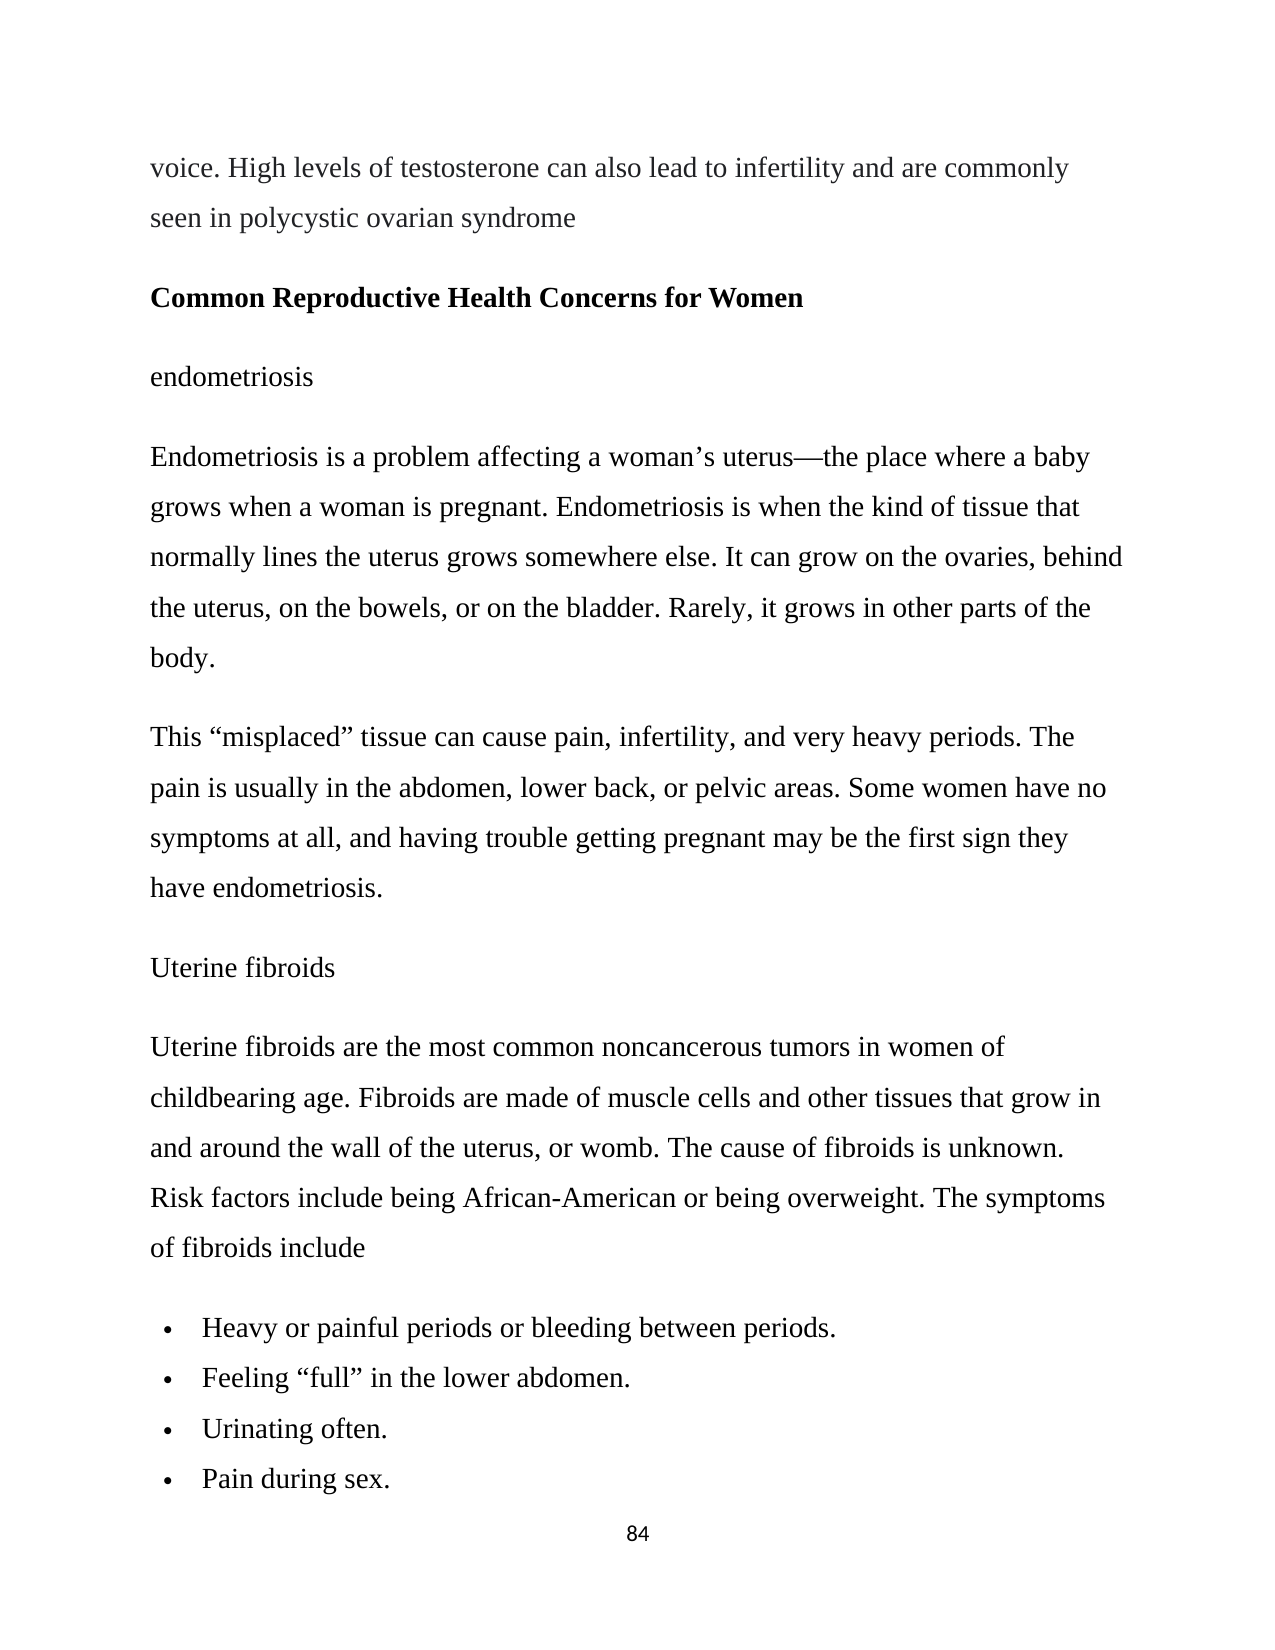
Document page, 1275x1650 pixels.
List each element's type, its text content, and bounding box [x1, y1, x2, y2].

text Endometriosis is a problem affecting a woman’s uterus—the place where a baby grows when a woman is pregnant. Endometriosis is when the kind of tissue that normally lines the uterus grows somewhere else. It can grow on the ovaries, behind the uterus, on the bowels, or on the bladder. Rarely, it grows in other parts of the body. [150, 439, 1125, 673]
text Uterine fibroids [150, 950, 1125, 983]
text Uterine fibroids are the most common noncancerous tumors in women of childbearing age. Fibroids are made of muscle cells and other tissues that grow in and around the wall of the uterus, or womb. The cause of fibroids is unknown. Risk factors include being African-American or being overweight. The symptoms of fibroids include [150, 1029, 1125, 1264]
text Common Reproductive Health Concerns for Women [150, 280, 1125, 313]
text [150, 150, 1125, 234]
list Pain during sex. [164, 1461, 1125, 1494]
list Heavy or painful periods or bleeding between periods. [164, 1310, 1125, 1344]
list Feeling “full” in the lower abdomen. [164, 1360, 1125, 1394]
text This “misplaced” tissue can cause pain, infertility, and very heavy periods. The pain is usually in the abdomen, lower back, or pelvic areas. Some women have no symptoms at all, and having trouble getting pregnant may be the first sign they have endometriosis. [150, 719, 1125, 904]
list Urinating often. [164, 1411, 1125, 1444]
text endometriosis [150, 359, 1125, 393]
